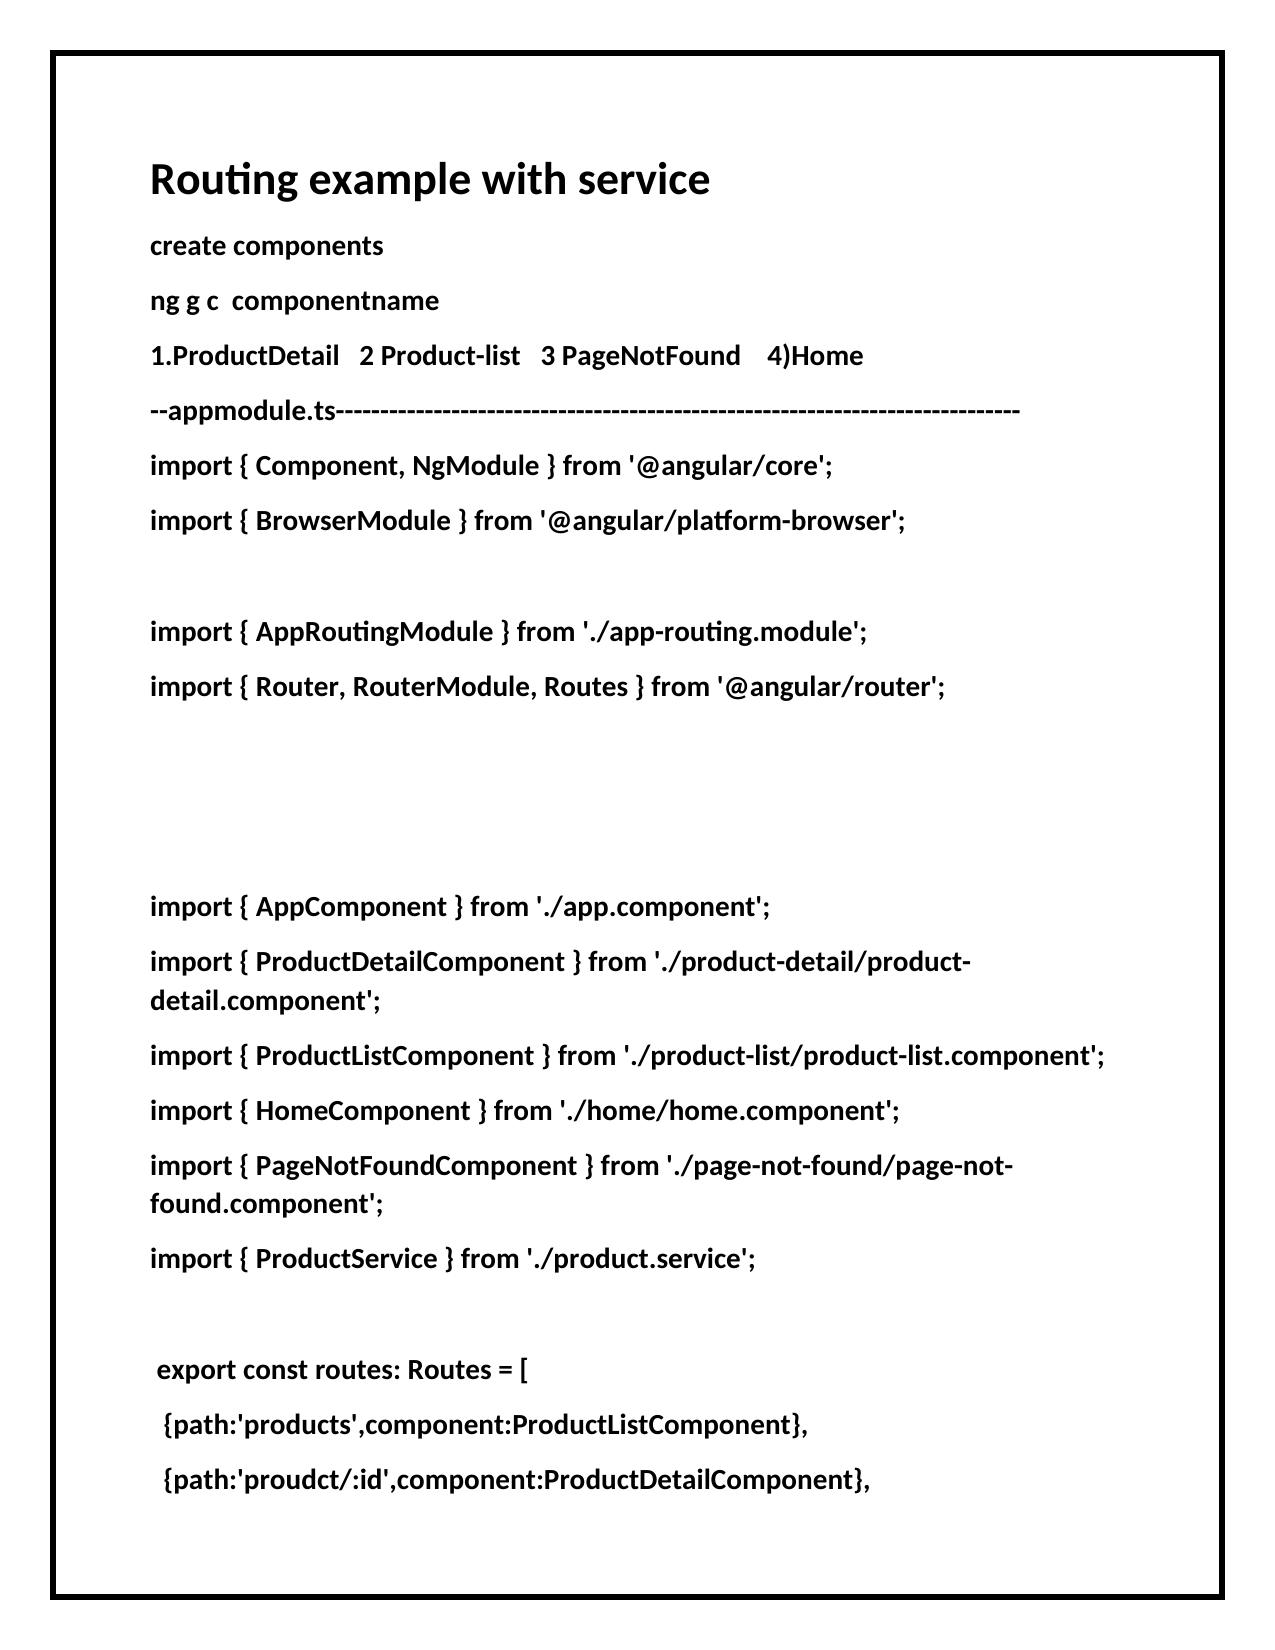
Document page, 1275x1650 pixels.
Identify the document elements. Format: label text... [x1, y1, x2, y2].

text --appmodule.ts----------------------------------------------------------------------------- [150, 392, 1125, 428]
text ng g c componentname [150, 282, 1125, 318]
text import { Router, RouterModule, Routes } from '@angular/router'; [150, 668, 1125, 703]
text import { AppComponent } from './app.component'; [150, 888, 1125, 924]
text import { ProductDetailComponent } from './product-detail/product-detail.component'; [150, 943, 1125, 1017]
text {path:'products',component:ProductListComponent}, [150, 1406, 1125, 1442]
text import { AppRoutingModule } from './app-routing.module'; [150, 613, 1125, 648]
text {path:'proudct/:id',component:ProductDetailComponent}, [150, 1461, 1125, 1497]
text import { ProductService } from './product.service'; [150, 1241, 1125, 1276]
text create components [150, 227, 1125, 263]
text Routing example with service [150, 150, 1125, 206]
text import { HomeComponent } from './home/home.component'; [150, 1092, 1125, 1128]
text import { BrowserModule } from '@angular/platform-browser'; [150, 502, 1125, 538]
text 1.ProductDetail 2 Product-list 3 PageNotFound 4)Home [150, 337, 1125, 373]
text import { ProductListComponent } from './product-list/product-list.component'; [150, 1037, 1125, 1072]
text export const routes: Routes = [ [150, 1351, 1125, 1386]
text import { Component, NgModule } from '@angular/core'; [150, 447, 1125, 483]
text import { PageNotFoundComponent } from './page-not-found/page-not-found.component'; [150, 1147, 1125, 1221]
